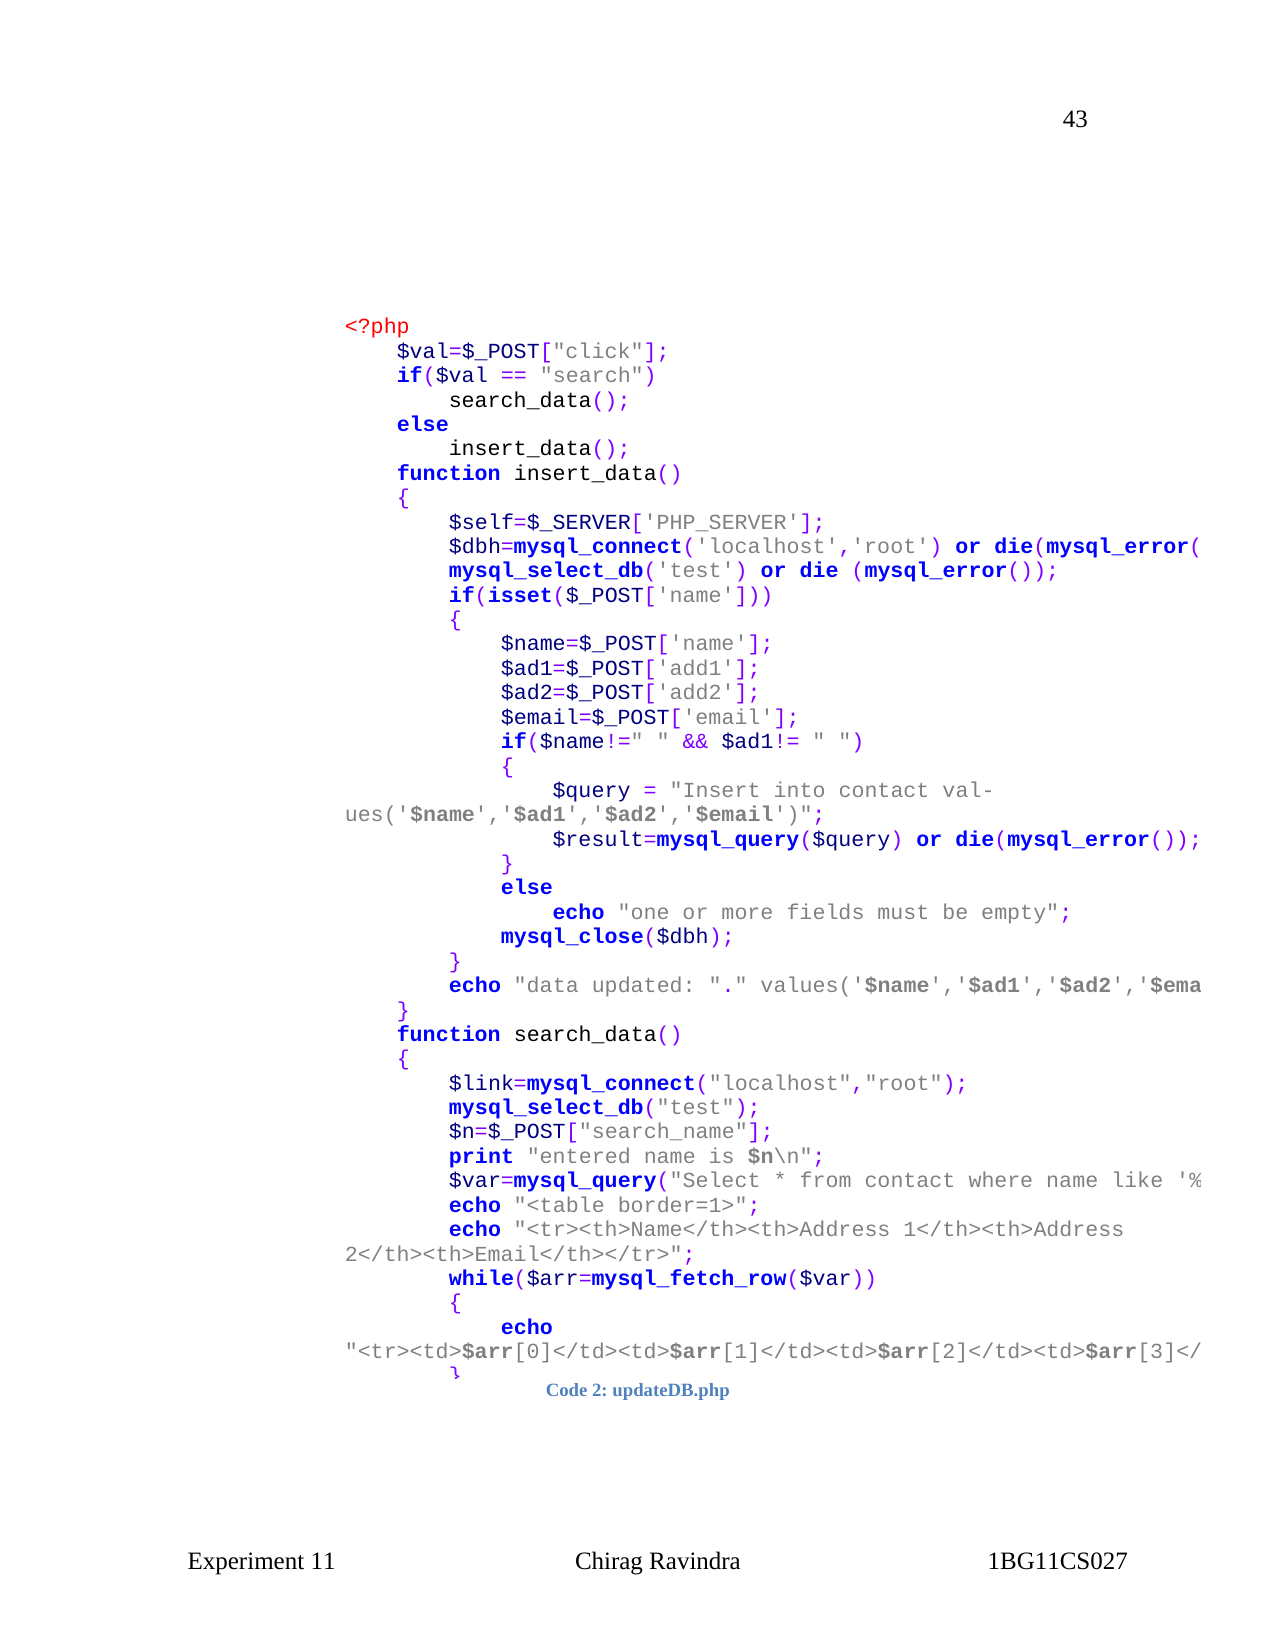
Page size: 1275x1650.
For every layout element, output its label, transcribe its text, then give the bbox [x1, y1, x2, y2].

text Code 2: updateDB.php [187, 1379, 1087, 1400]
